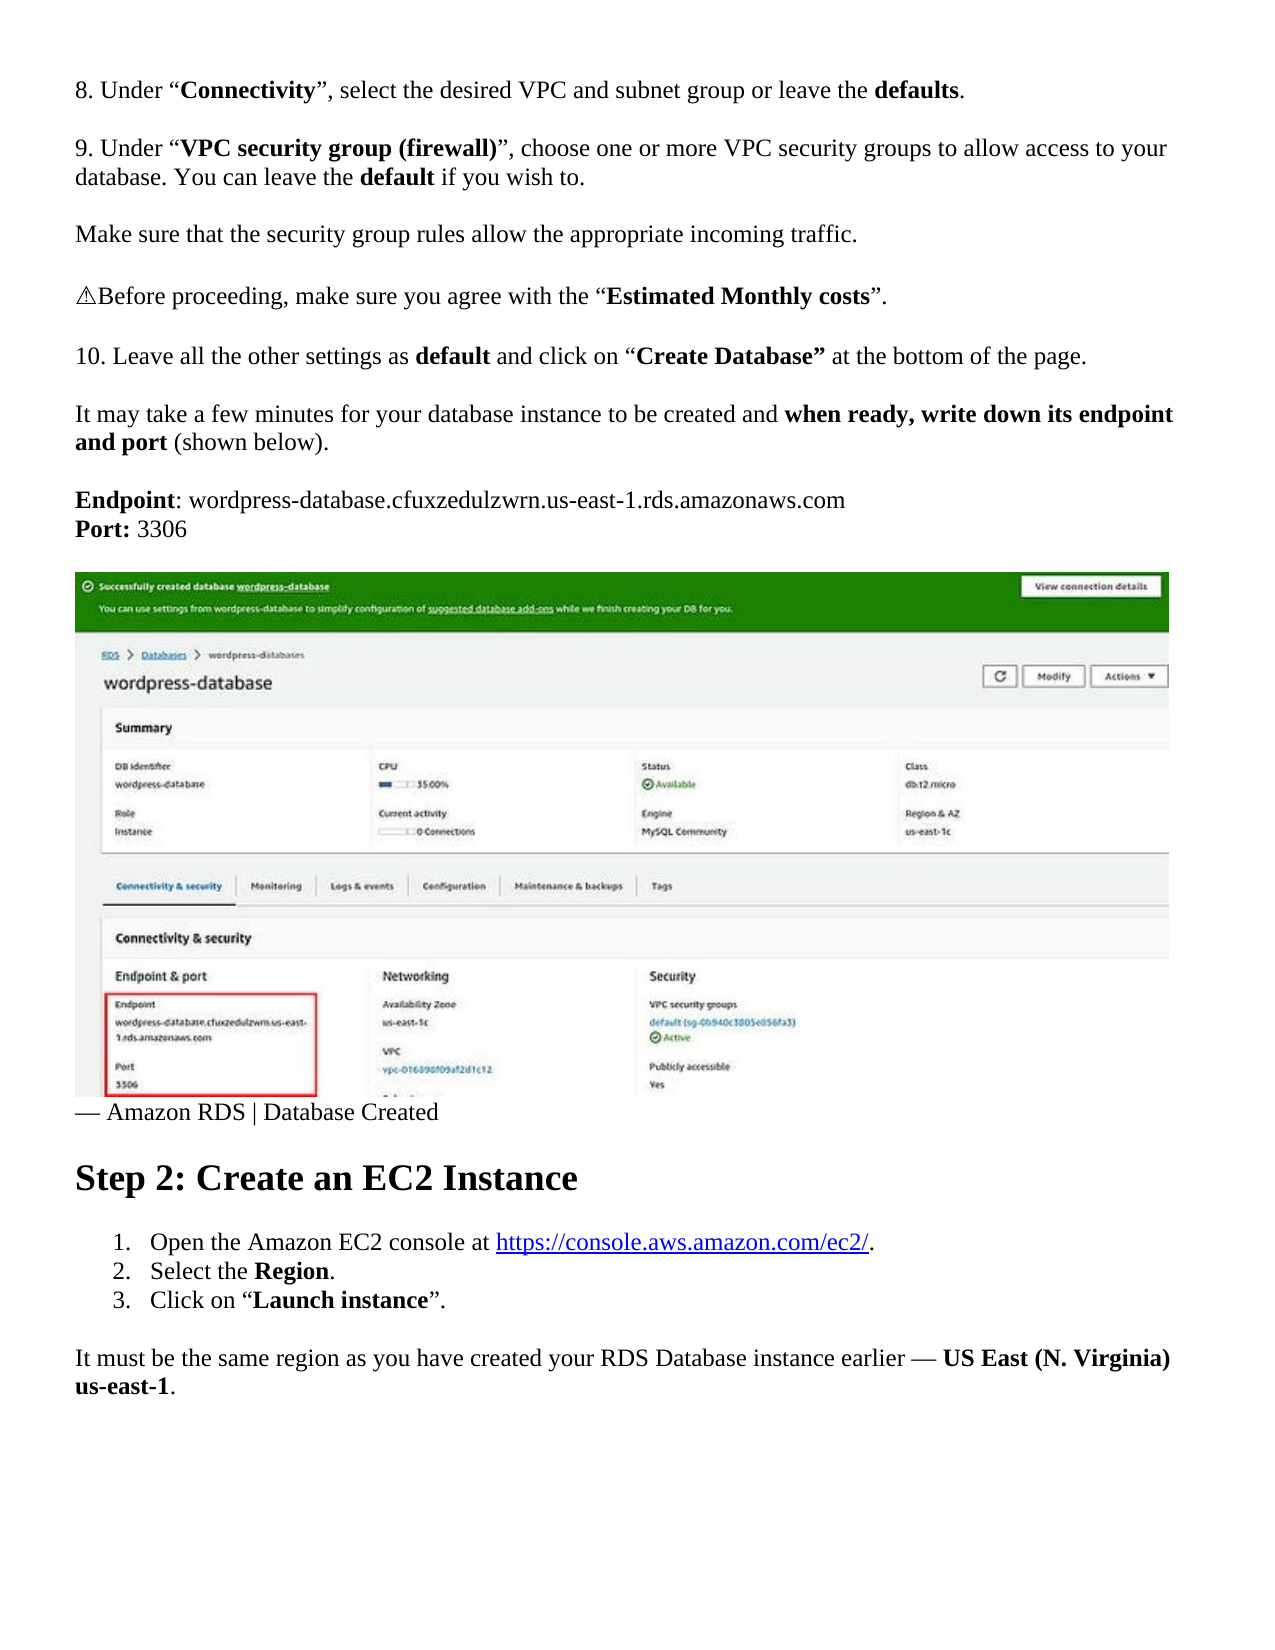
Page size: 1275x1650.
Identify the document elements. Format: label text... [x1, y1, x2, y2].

list Click on “Launch instance”. [112, 1285, 1200, 1313]
subtitle Step 2: Create an EC2 Instance [75, 1155, 1200, 1198]
picture [75, 572, 1169, 1097]
text 8. Under “Connectivity”, select the desired VPC and subnet group or leave the defaults. [75, 75, 1200, 104]
text It must be the same region as you have created your RDS Database instance earlier — US East (N. Virginia) us-east-1. [75, 1343, 1200, 1400]
text 10. Leave all the other settings as default and click on “Create Database” at the bottom of the page. [75, 341, 1200, 369]
text — Amazon RDS | Database Created [75, 1097, 1200, 1126]
text 9. Under “VPC security group (firewall)”, choose one or more VPC security groups to allow access to your database. You can leave the default if you wish to. [75, 133, 1200, 190]
text Endpoint: wordpress-database.cfuxzedulzwrn.us-east-1.rds.amazonaws.com Port: 3306 [75, 485, 1200, 543]
list Open the Amazon EC2 console at https://console.aws.amazon.com/ec2/. [112, 1227, 1200, 1256]
list Select the Region. [112, 1256, 1200, 1285]
text ⚠️Before proceeding, make sure you agree with the “Estimated Monthly costs”. [75, 277, 1200, 312]
text It may take a few minutes for your database instance to be created and when ready, write down its endpoint and port (shown below). [75, 399, 1200, 456]
text Make sure that the security group rules allow the appropriate incoming traffic. [75, 219, 1200, 248]
